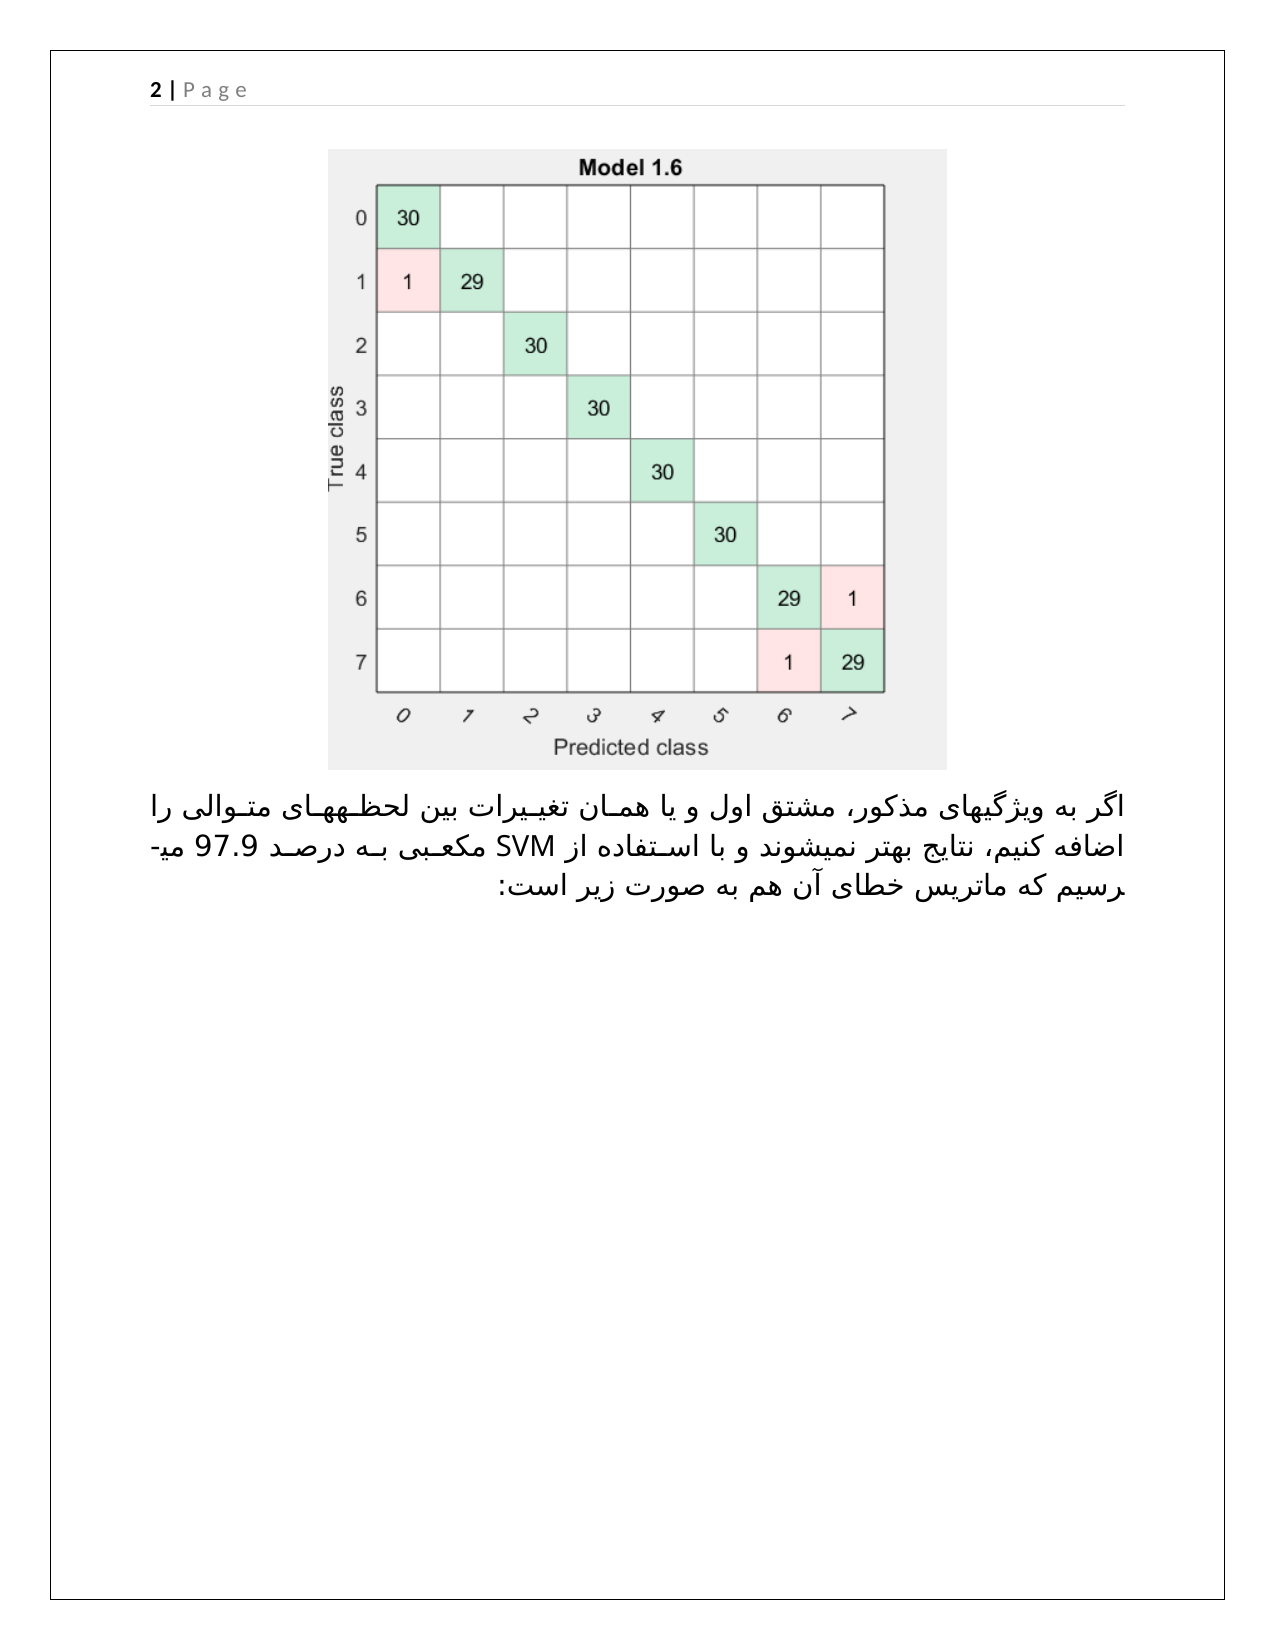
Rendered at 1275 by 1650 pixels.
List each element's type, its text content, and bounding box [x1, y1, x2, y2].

picture [328, 149, 947, 770]
text اگر به ویژگیهای مذکور، مشتق اول و یا همان تغییرات بین لحظههای متوالی را اضافه کنیم، نتایج بهتر نمیشوند و با استفاده از SVM مکعبی به درصد 97.9 میرسیم که ماتریس خطای آن هم به صورت زیر است: [150, 789, 1125, 902]
